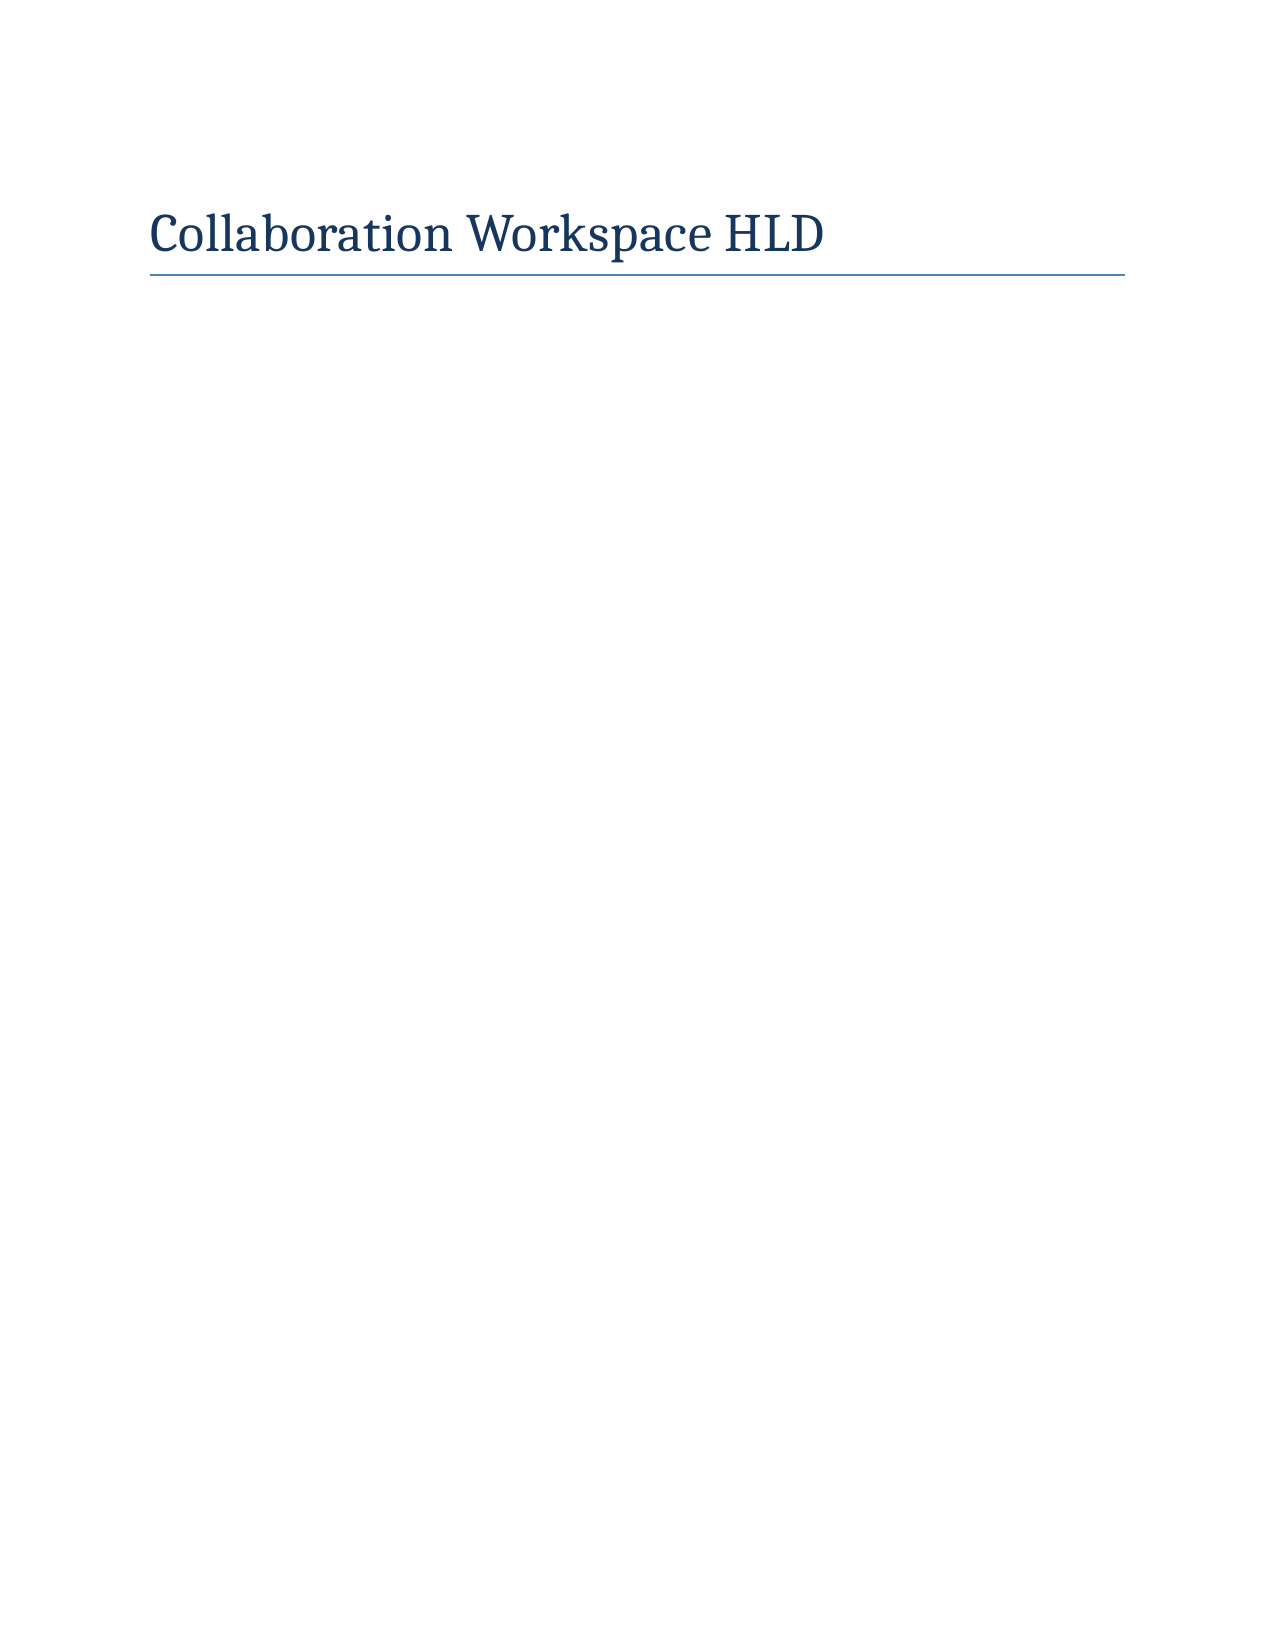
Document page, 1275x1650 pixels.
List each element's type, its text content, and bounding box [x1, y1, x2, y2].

title Collaboration Workspace HLD [150, 203, 1125, 274]
